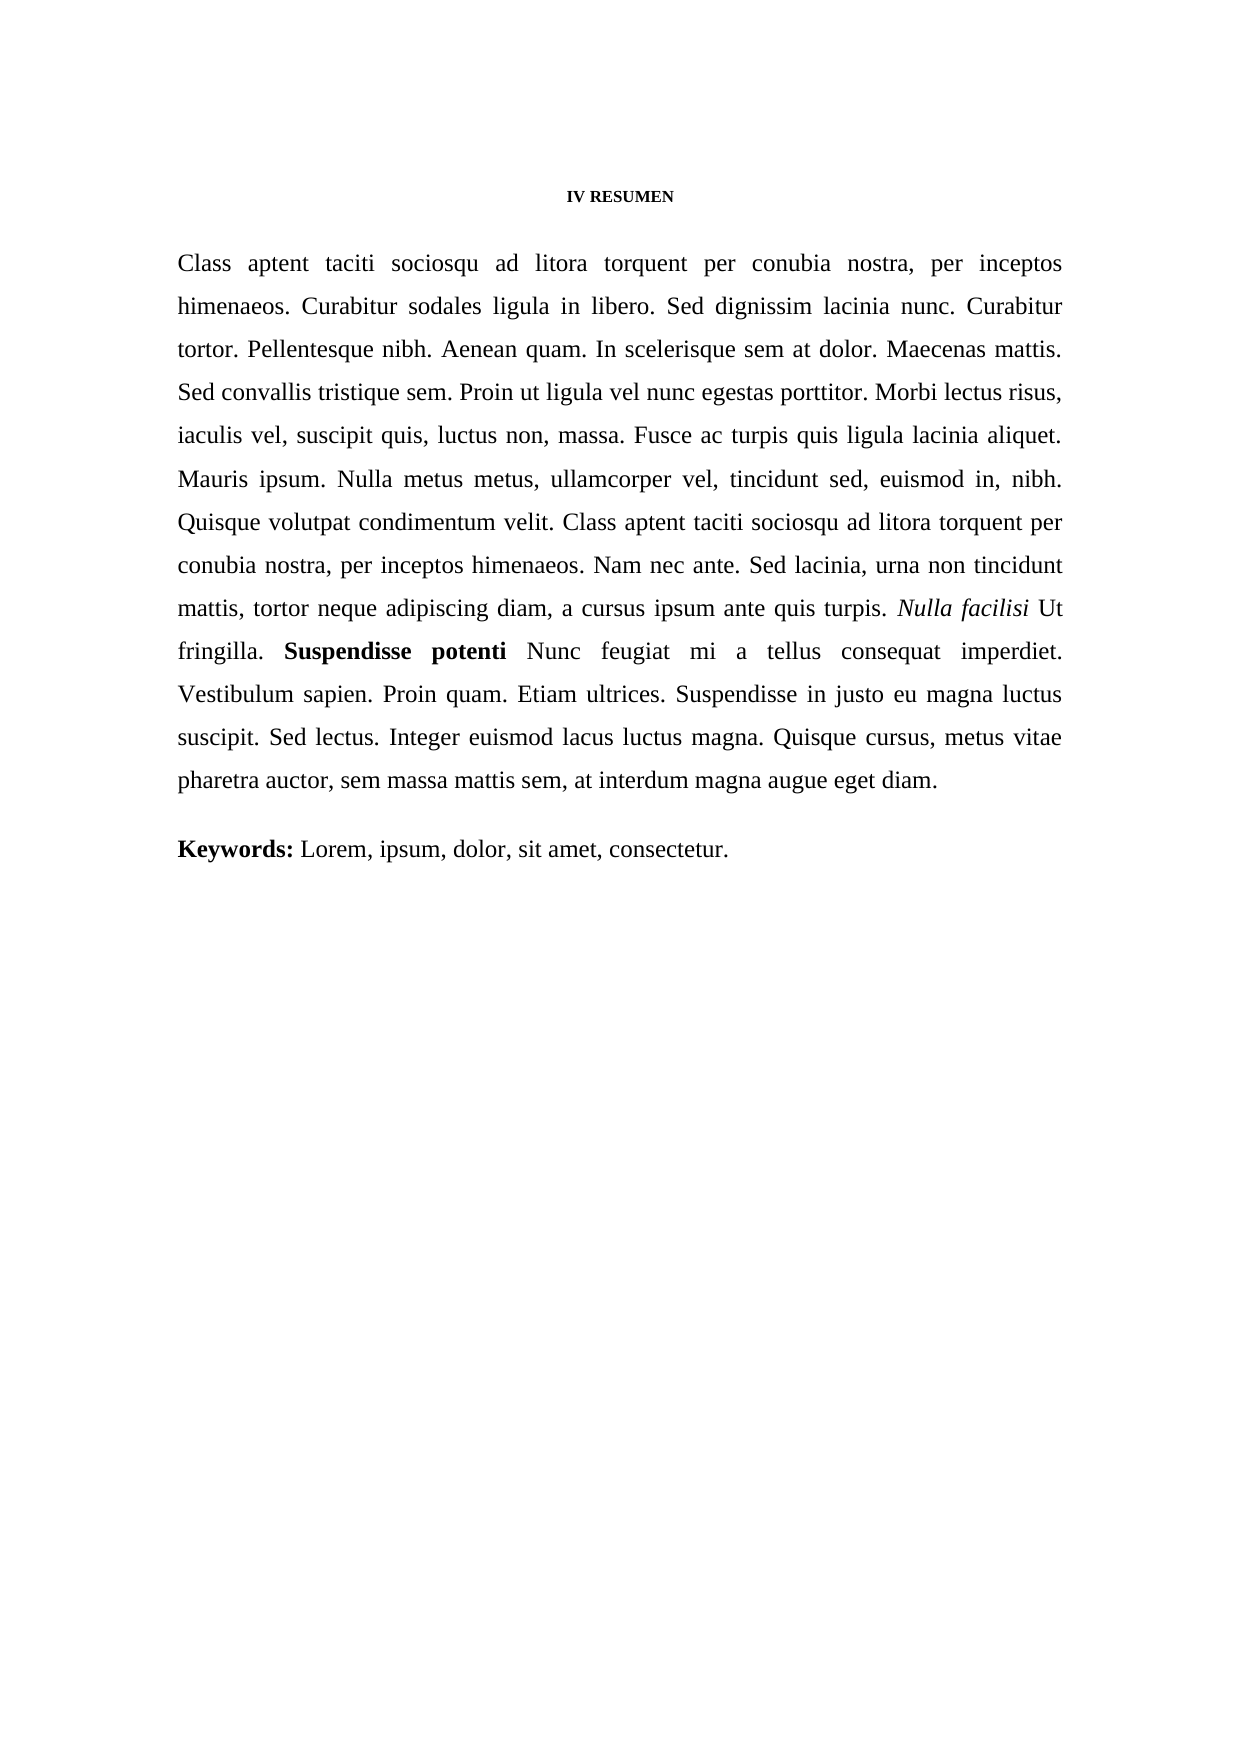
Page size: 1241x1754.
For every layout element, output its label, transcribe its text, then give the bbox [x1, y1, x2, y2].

text Keywords: Lorem, ipsum, dolor, sit amet, consectetur. [177, 834, 1063, 862]
subtitle RESUMEN [177, 173, 1063, 206]
